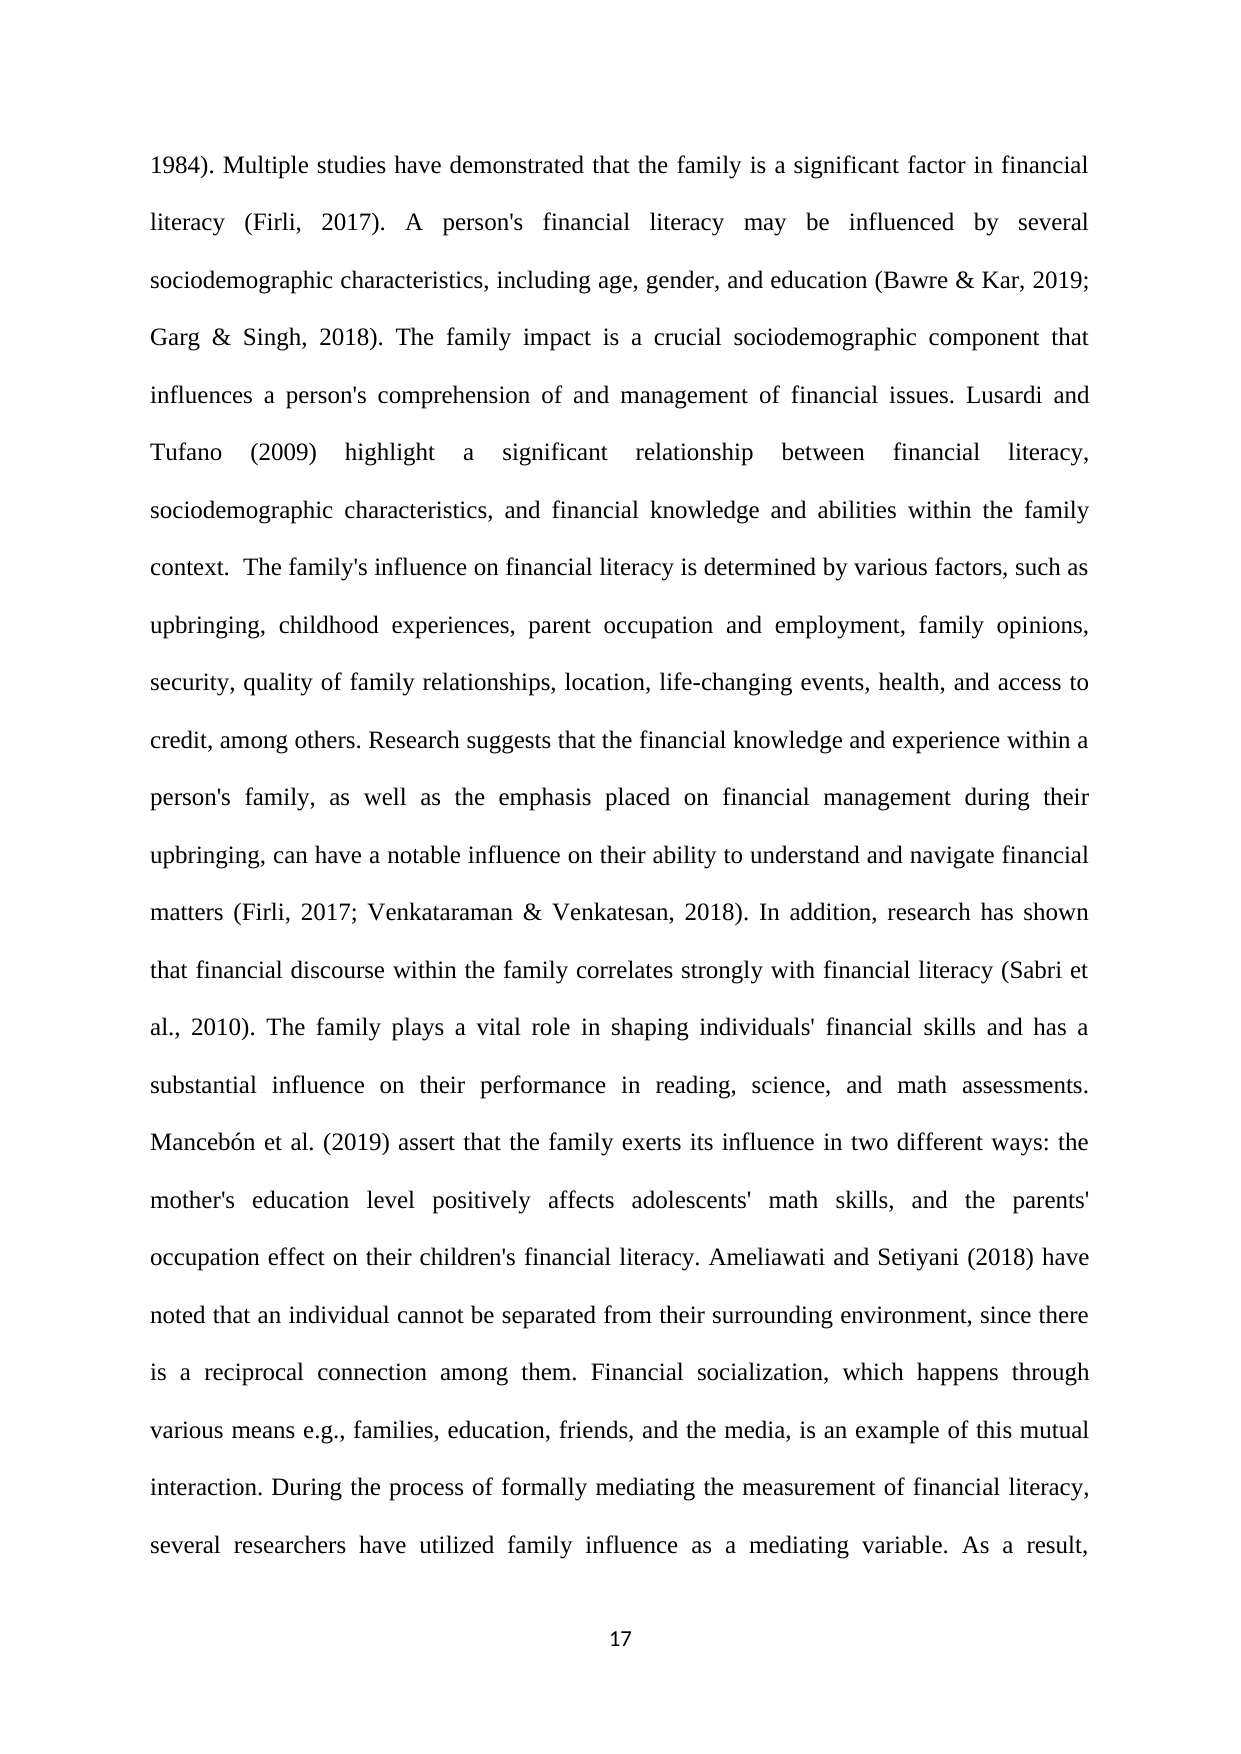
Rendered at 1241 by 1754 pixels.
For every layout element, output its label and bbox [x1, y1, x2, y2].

text [150, 150, 1090, 1559]
